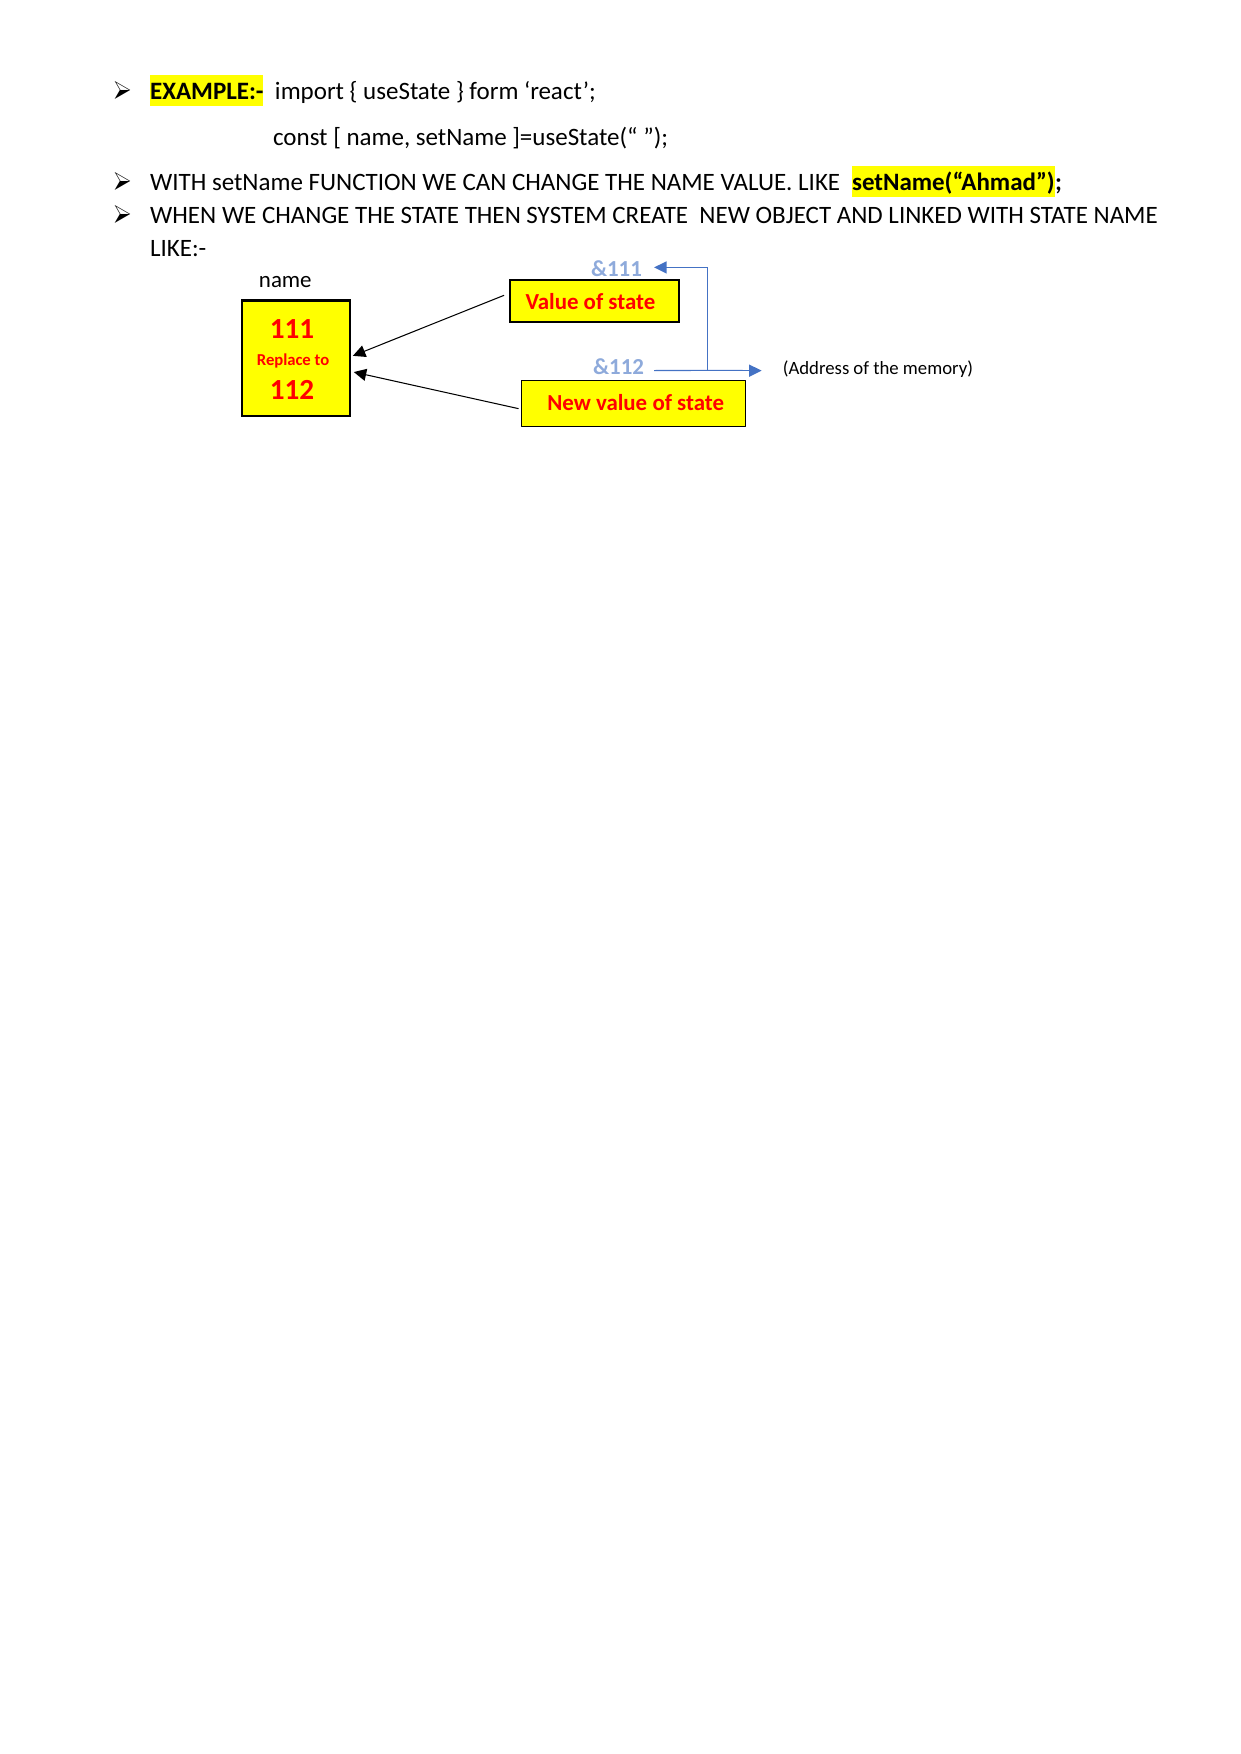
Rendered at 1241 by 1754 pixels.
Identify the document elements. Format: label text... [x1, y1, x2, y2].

list WHEN WE CHANGE THE STATE THEN SYSTEM CREATE NEW OBJECT AND LINKED WITH STATE NAME [112, 199, 1165, 230]
list WITH setName FUNCTION WE CAN CHANGE THE NAME VALUE. LIKE setName(“Ahmad”); [112, 166, 852, 197]
list EXAMPLE:- import { useState } form ‘react’; [263, 75, 1165, 106]
list LIKE:- [150, 232, 1165, 263]
text const [ name, setName ]=useState(“ ”); [75, 121, 1165, 151]
